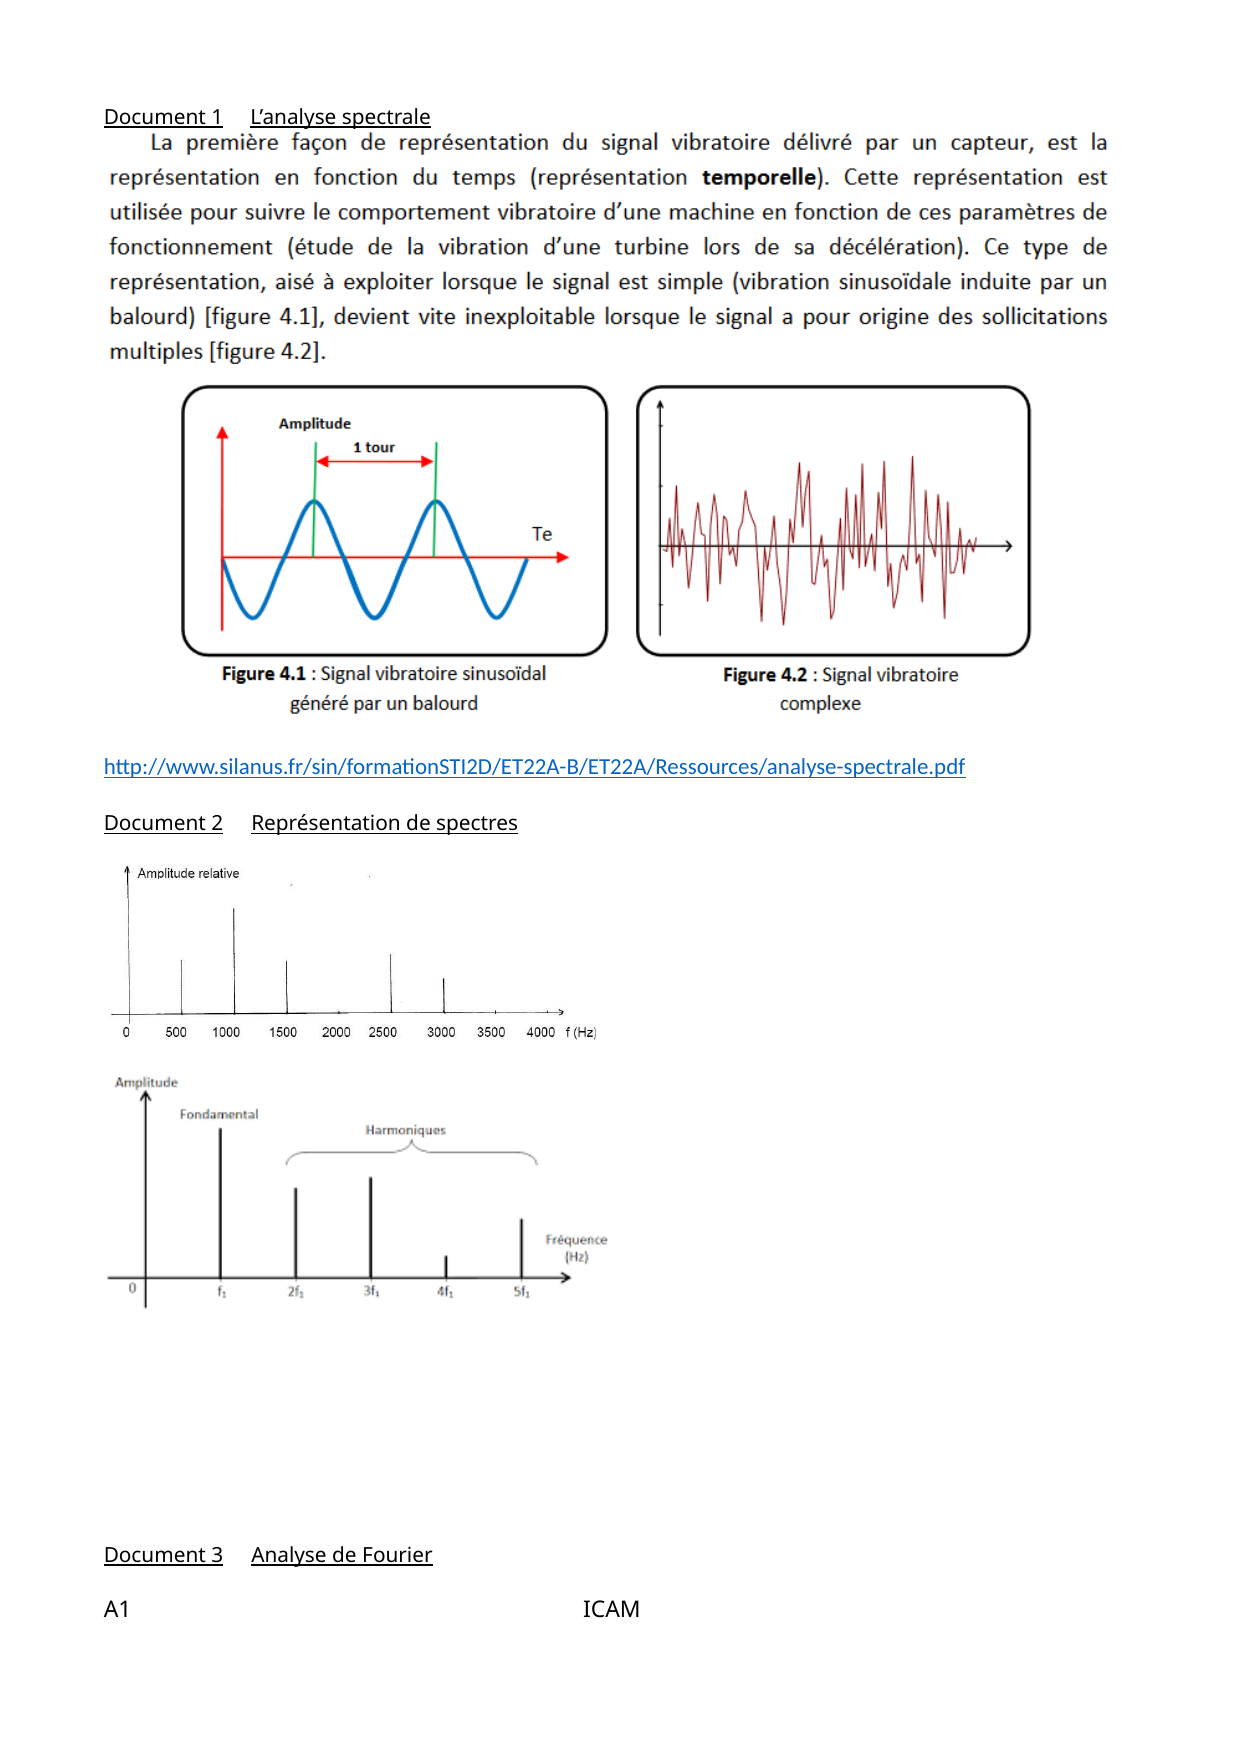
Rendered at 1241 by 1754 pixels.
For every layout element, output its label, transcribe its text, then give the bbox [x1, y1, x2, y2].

text Document 3 Analyse de Fourier [103, 1540, 1152, 1569]
picture [103, 865, 596, 1043]
text Document 1 L’analyse spectrale [103, 102, 1152, 130]
text Document 2 Représentation de spectres [103, 808, 1152, 837]
text http://www.silanus.fr/sin/formationSTI2D/ET22A-B/ET22A/Ressources/analyse-spectrale.pdf [103, 752, 1152, 781]
picture [103, 130, 1152, 725]
picture [103, 1071, 612, 1314]
